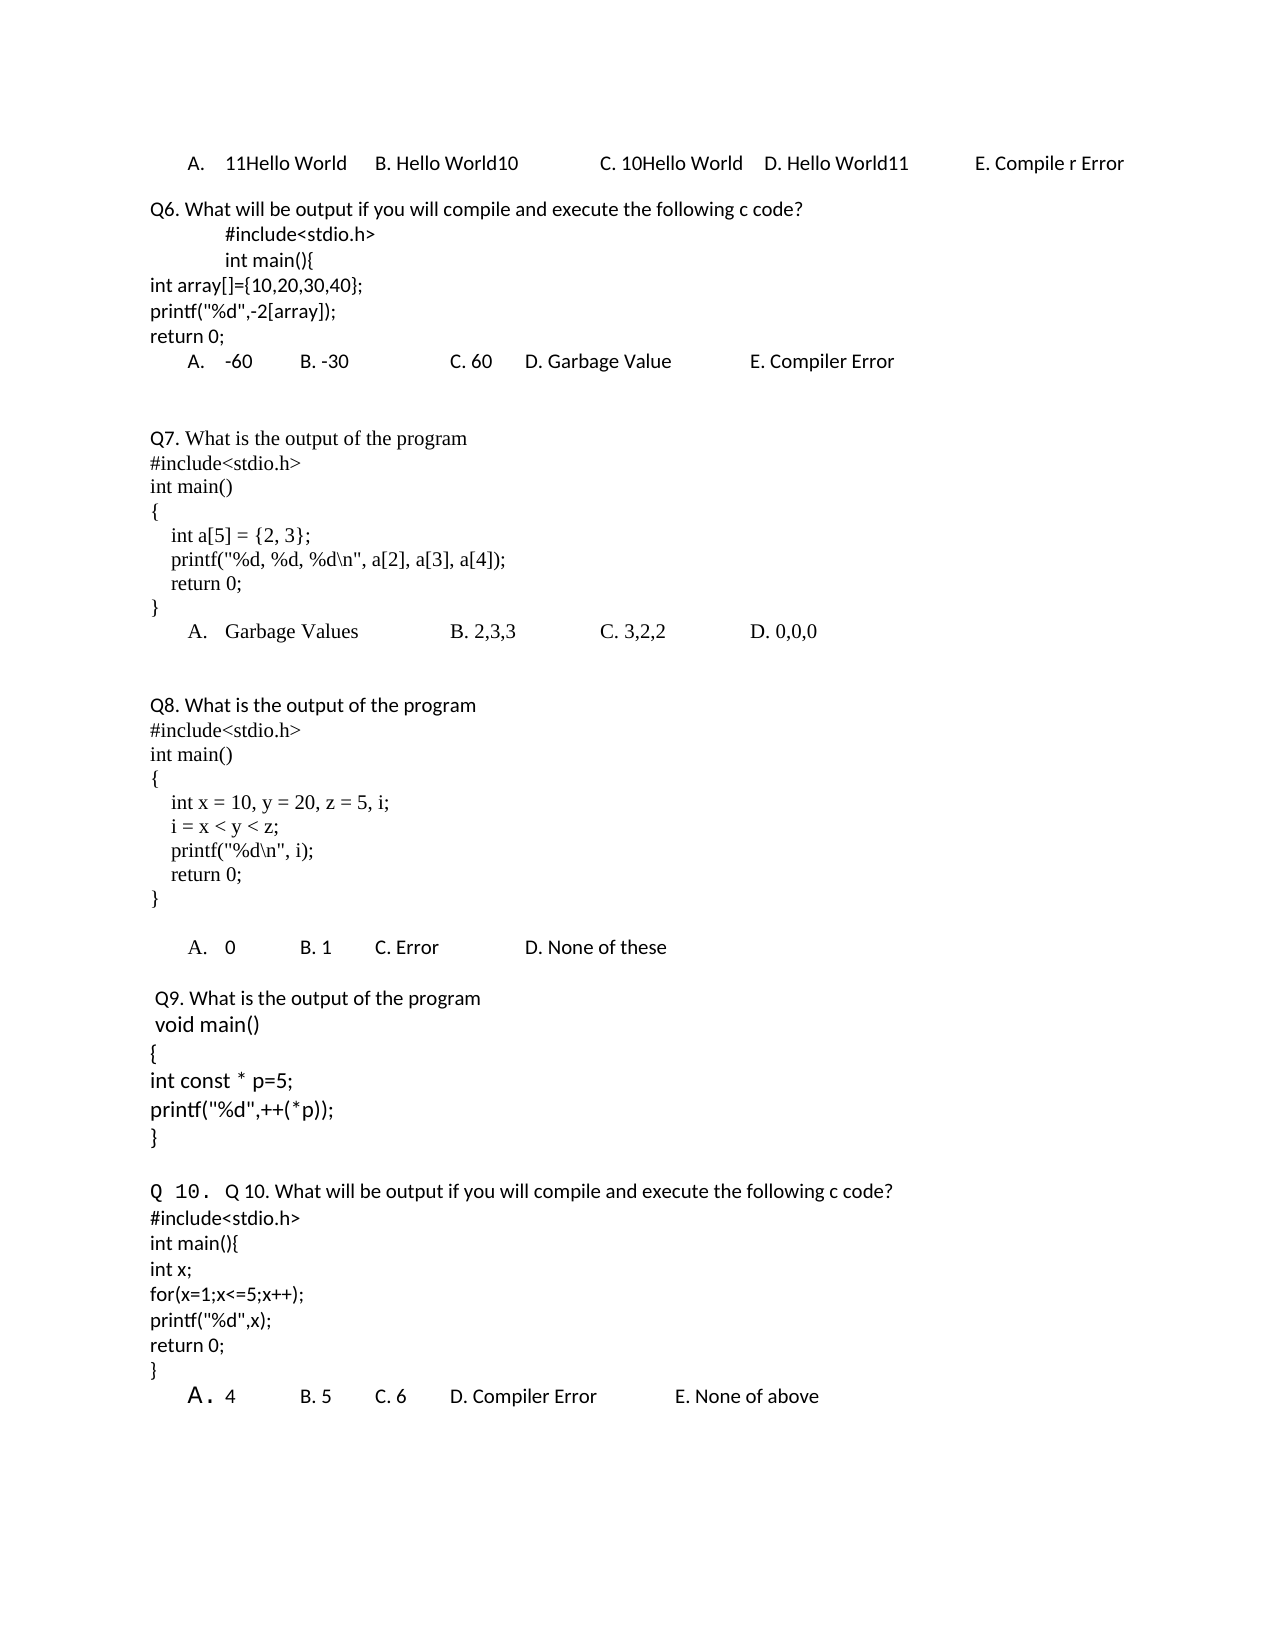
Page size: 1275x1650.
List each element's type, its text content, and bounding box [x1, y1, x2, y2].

text } [150, 595, 1125, 619]
text printf("%d\n", i); [150, 838, 1125, 862]
text i = x < y < z; [150, 814, 1125, 838]
list 4 B. 5 C. 6 D. Compiler Error E. None of above [187, 1383, 1125, 1411]
text int main(){ [150, 247, 1125, 272]
text int x = 10, y = 20, z = 5, i; [150, 790, 1125, 814]
text return 0; [150, 323, 1125, 349]
text } [150, 886, 1125, 910]
list 0 B. 1 C. Error D. None of these [187, 934, 1125, 960]
text return 0; [150, 862, 1125, 886]
text } [150, 1358, 1125, 1383]
text int const * p=5; [150, 1067, 1125, 1095]
list Garbage Values B. 2,3,3 C. 3,2,2 D. 0,0,0 [187, 619, 1125, 643]
text int main(){ [150, 1231, 1125, 1256]
text #include<stdio.h> [150, 1205, 1125, 1231]
text return 0; [150, 1332, 1125, 1358]
text { [150, 766, 1125, 790]
text int a[5] = {2, 3}; [150, 523, 1125, 547]
text Q7. What is the output of the program [150, 425, 1125, 450]
text printf("%d",-2[array]); [150, 298, 1125, 323]
text printf("%d",++(*p)); [150, 1095, 1125, 1123]
text { [150, 1039, 1125, 1067]
text Q 10. Q 10. What will be output if you will compile and execute the following c code? [150, 1179, 1125, 1205]
text Q8. What is the output of the program [150, 692, 1125, 718]
text #include<stdio.h> [150, 718, 1125, 742]
text { [150, 498, 1125, 523]
text #include<stdio.h> [150, 450, 1125, 474]
text Q9. What is the output of the program [150, 985, 1125, 1011]
text int main() [150, 742, 1125, 766]
text printf("%d",x); [150, 1307, 1125, 1332]
list 11Hello World B. Hello World10 C. 10Hello World D. Hello World11 E. Compile r Error [187, 150, 1125, 175]
list #include<stdio.h> [225, 222, 1125, 247]
text for(x=1;x<=5;x++); [150, 1281, 1125, 1307]
text int main() [150, 474, 1125, 498]
text return 0; [150, 571, 1125, 595]
text void main() [150, 1011, 1125, 1039]
text printf("%d, %d, %d\n", a[2], a[3], a[4]); [150, 547, 1125, 571]
text int array[]={10,20,30,40}; [150, 272, 1125, 298]
list -60 B. -30 C. 60 D. Garbage Value E. Compiler Error [187, 349, 1125, 374]
text int x; [150, 1256, 1125, 1281]
text Q6. What will be output if you will compile and execute the following c code? [150, 196, 1125, 222]
text } [150, 1123, 1125, 1151]
